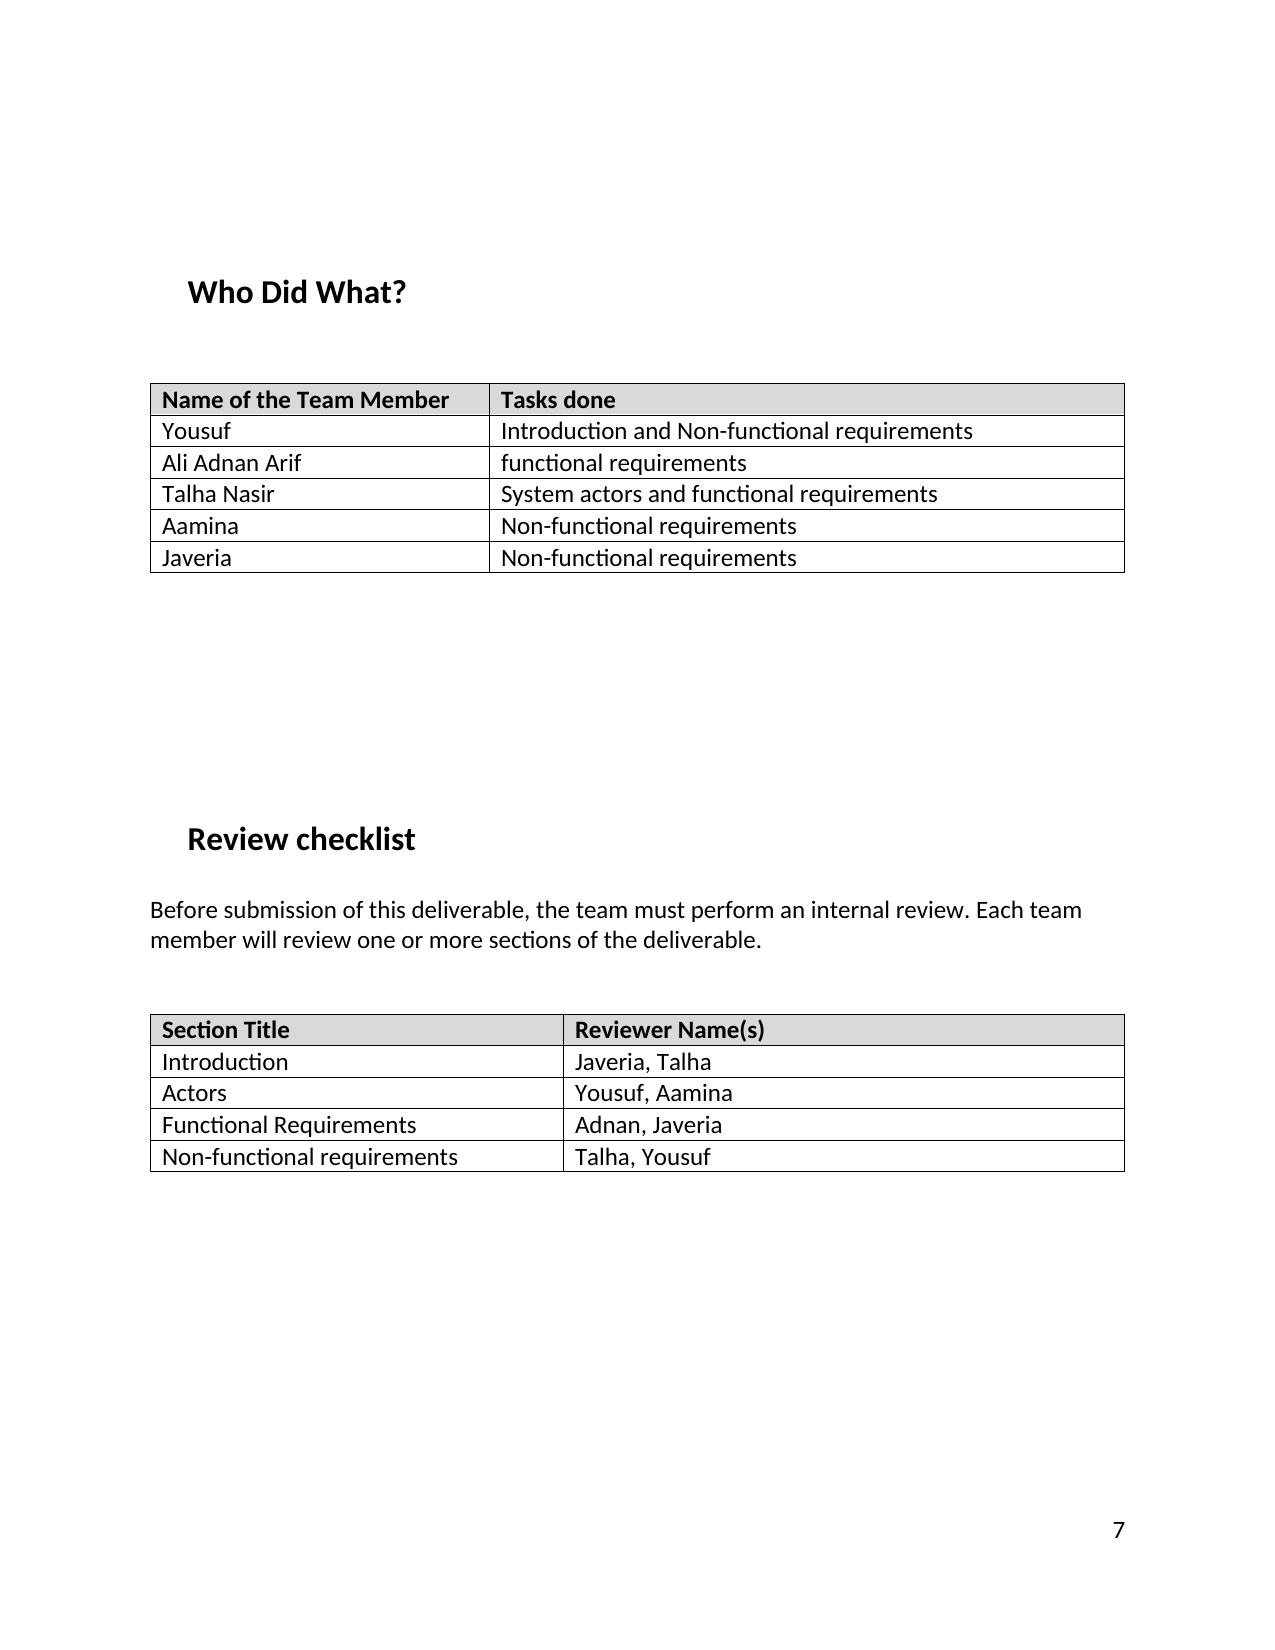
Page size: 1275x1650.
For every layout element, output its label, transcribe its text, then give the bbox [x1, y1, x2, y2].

table_header Name of the Team Member [151, 384, 489, 414]
table_cell Talha, Yousuf [564, 1141, 1124, 1171]
table_cell functional requirements [490, 447, 1124, 478]
table_cell Non-functional requirements [490, 542, 1124, 572]
table_cell Adnan, Javeria [564, 1109, 1124, 1140]
table_cell Javeria, Talha [564, 1046, 1124, 1077]
subtitle Who Did What? [187, 271, 1125, 312]
table_cell Non-functional requirements [490, 510, 1124, 541]
table_header Reviewer Name(s) [564, 1015, 1124, 1045]
table_cell Yousuf, Aamina [564, 1078, 1124, 1108]
table_cell Introduction [151, 1046, 563, 1077]
table_cell Talha Nasir [151, 479, 489, 509]
subtitle Review checklist [187, 817, 1125, 858]
table_cell Actors [151, 1078, 563, 1108]
table_cell Non-functional requirements [151, 1141, 563, 1171]
text Before submission of this deliverable, the team must perform an internal review. Each team member will review one or more sections of the deliverable. [150, 894, 1125, 955]
table_header Tasks done [490, 384, 1124, 414]
table_header Section Title [151, 1015, 563, 1045]
table_cell System actors and functional requirements [490, 479, 1124, 509]
table_cell Introduction and Non-functional requirements [490, 416, 1124, 446]
table_cell Functional Requirements [151, 1109, 563, 1140]
table_cell Ali Adnan Arif [151, 447, 489, 478]
table_cell Yousuf [151, 416, 489, 446]
table_cell Aamina [151, 510, 489, 541]
table_cell Javeria [151, 542, 489, 572]
